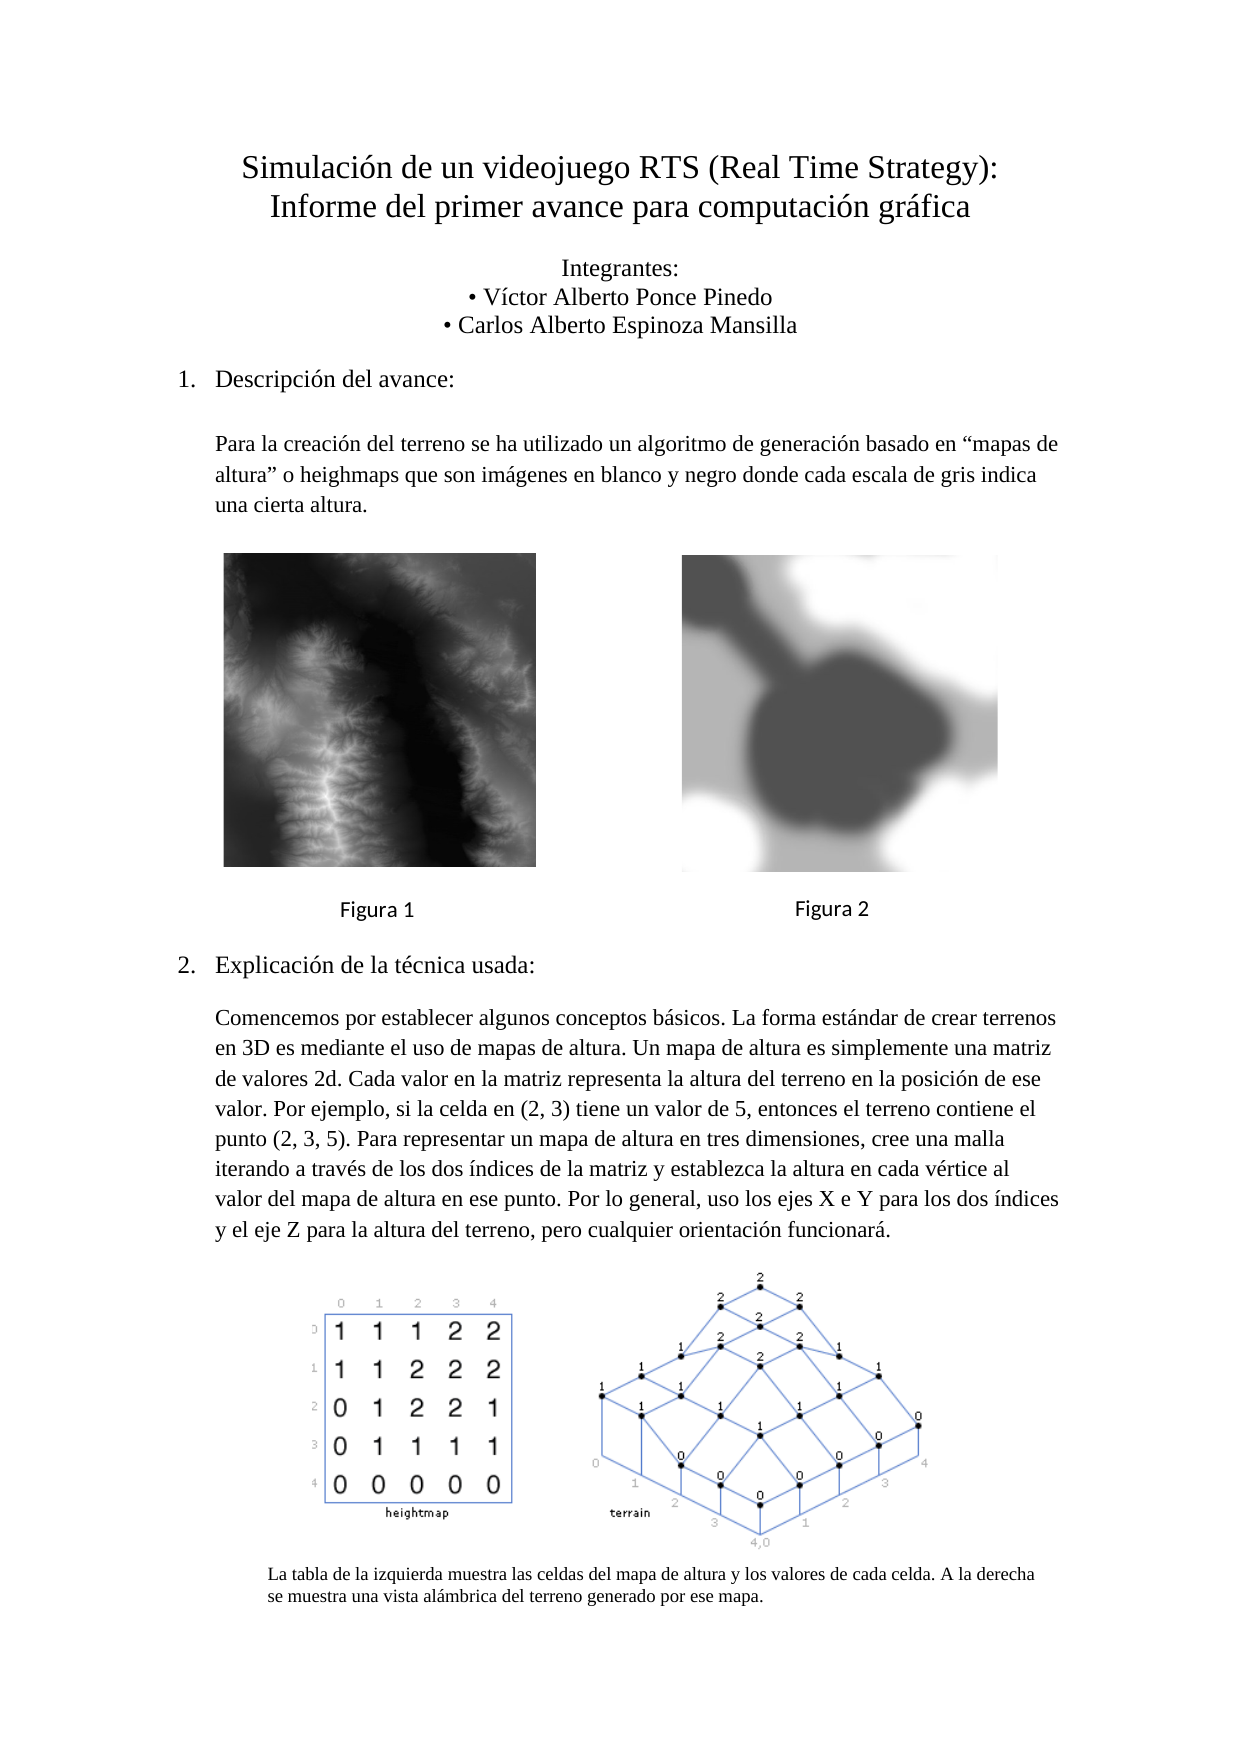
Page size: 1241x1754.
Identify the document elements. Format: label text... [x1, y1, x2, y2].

picture [312, 1268, 929, 1553]
text Simulación de un videojuego RTS (Real Time Strategy): [177, 148, 1063, 186]
text Informe del primer avance para computación gráfica [177, 186, 1063, 224]
text • Carlos Alberto Espinoza Mansilla [177, 311, 1063, 339]
text • Víctor Alberto Ponce Pinedo [177, 282, 1063, 311]
list Para la creación del terreno se ha utilizado un algoritmo de generación basado en “mapas de altura” o heighmaps que son imágenes en blanco y negro donde cada escala de gris indica una cierta altura. [215, 430, 1063, 517]
list Explicación de la técnica usada: [177, 950, 1063, 979]
list Descripción del avance: [177, 364, 1063, 393]
picture [223, 553, 536, 867]
text Comencemos por establecer algunos conceptos básicos. La forma estándar de crear terrenos en 3D es mediante el uso de mapas de altura. Un mapa de altura es simplemente una matriz de valores 2d. Cada valor en la matriz representa la altura del terreno en la posición de ese valor. Por ejemplo, si la celda en (2, 3) tiene un valor de 5, entonces el terreno contiene el punto (2, 3, 5). Para representar un mapa de altura en tres dimensiones, cree una malla iterando a través de los dos índices de la matriz y establezca la altura en cada vértice al valor del mapa de altura en ese punto. Por lo general, uso los ejes X e Y para los dos índices y el eje Z para la altura del terreno, pero cualquier orientación funcionará. [215, 1004, 1063, 1242]
text Integrantes: [177, 253, 1063, 282]
picture [681, 555, 998, 872]
